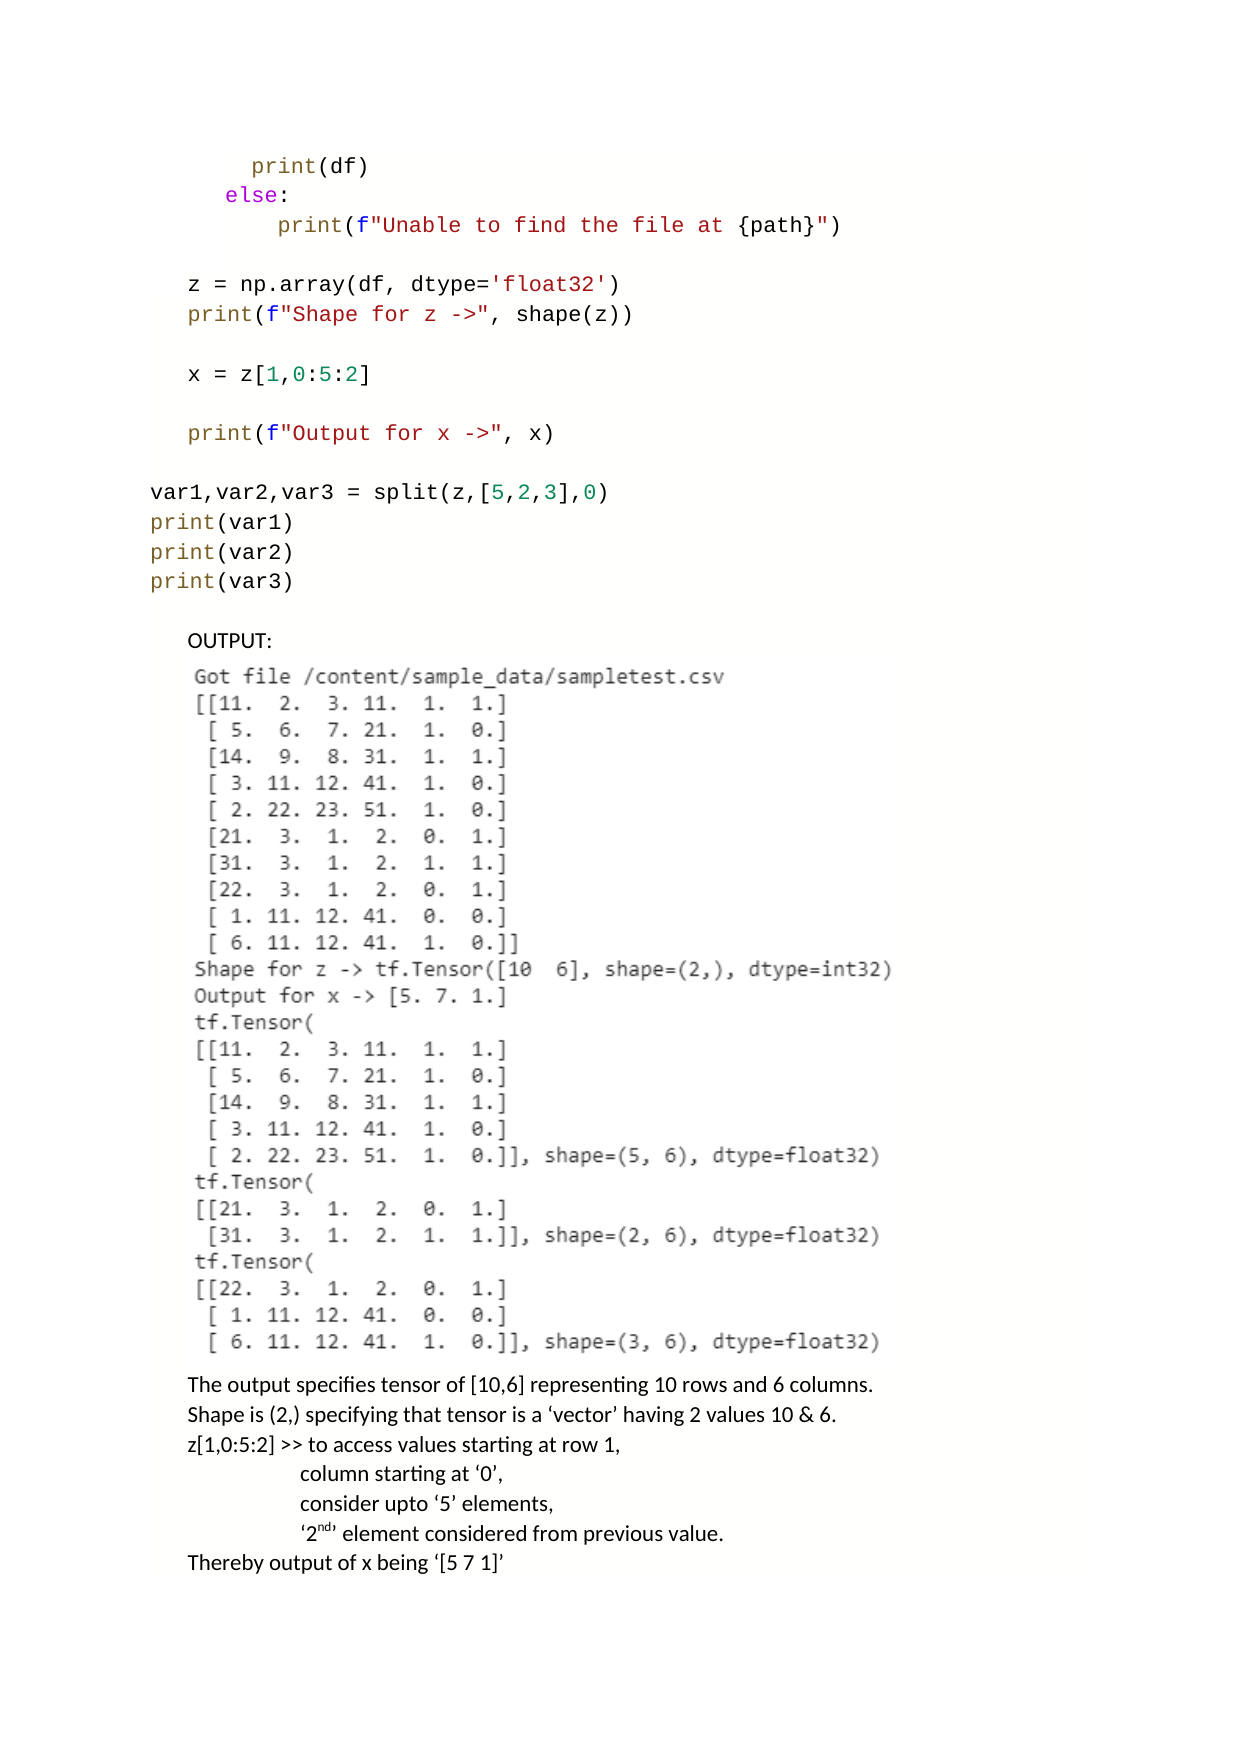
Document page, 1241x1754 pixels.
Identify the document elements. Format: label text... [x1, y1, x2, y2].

list print(df) [225, 150, 1090, 180]
text print(f"Shape for z ->", shape(z)) [150, 298, 1090, 328]
text print(var1) [150, 506, 1090, 536]
list print(f"Unable to find the file at {path}") [225, 209, 1090, 239]
list else: [225, 180, 1090, 209]
text var1,var2,var3 = split(z,[5,2,3],0) [150, 477, 1090, 506]
text consider upto ‘5’ elements, [150, 1487, 1090, 1517]
text z = np.array(df, dtype='float32') [187, 269, 1090, 298]
text Thereby output of x being ‘[5 7 1]’ [150, 1547, 1090, 1577]
text column starting at ‘0’, [150, 1458, 1090, 1487]
text OUTPUT: [150, 625, 1090, 655]
text The output specifies tensor of [10,6] representing 10 rows and 6 columns. [150, 1369, 1090, 1398]
text ‘2nd’ element considered from previous value. [150, 1517, 1090, 1547]
picture [187, 654, 899, 1369]
text print(var2) [150, 536, 1090, 566]
text z[1,0:5:2] >> to access values starting at row 1, [150, 1428, 1090, 1458]
text Shape is (2,) specifying that tensor is a ‘vector’ having 2 values 10 & 6. [150, 1398, 1090, 1428]
text print(var3) [150, 566, 1090, 595]
text x = z[1,0:5:2] [150, 358, 1090, 387]
text print(f"Output for x ->", x) [150, 417, 1090, 447]
